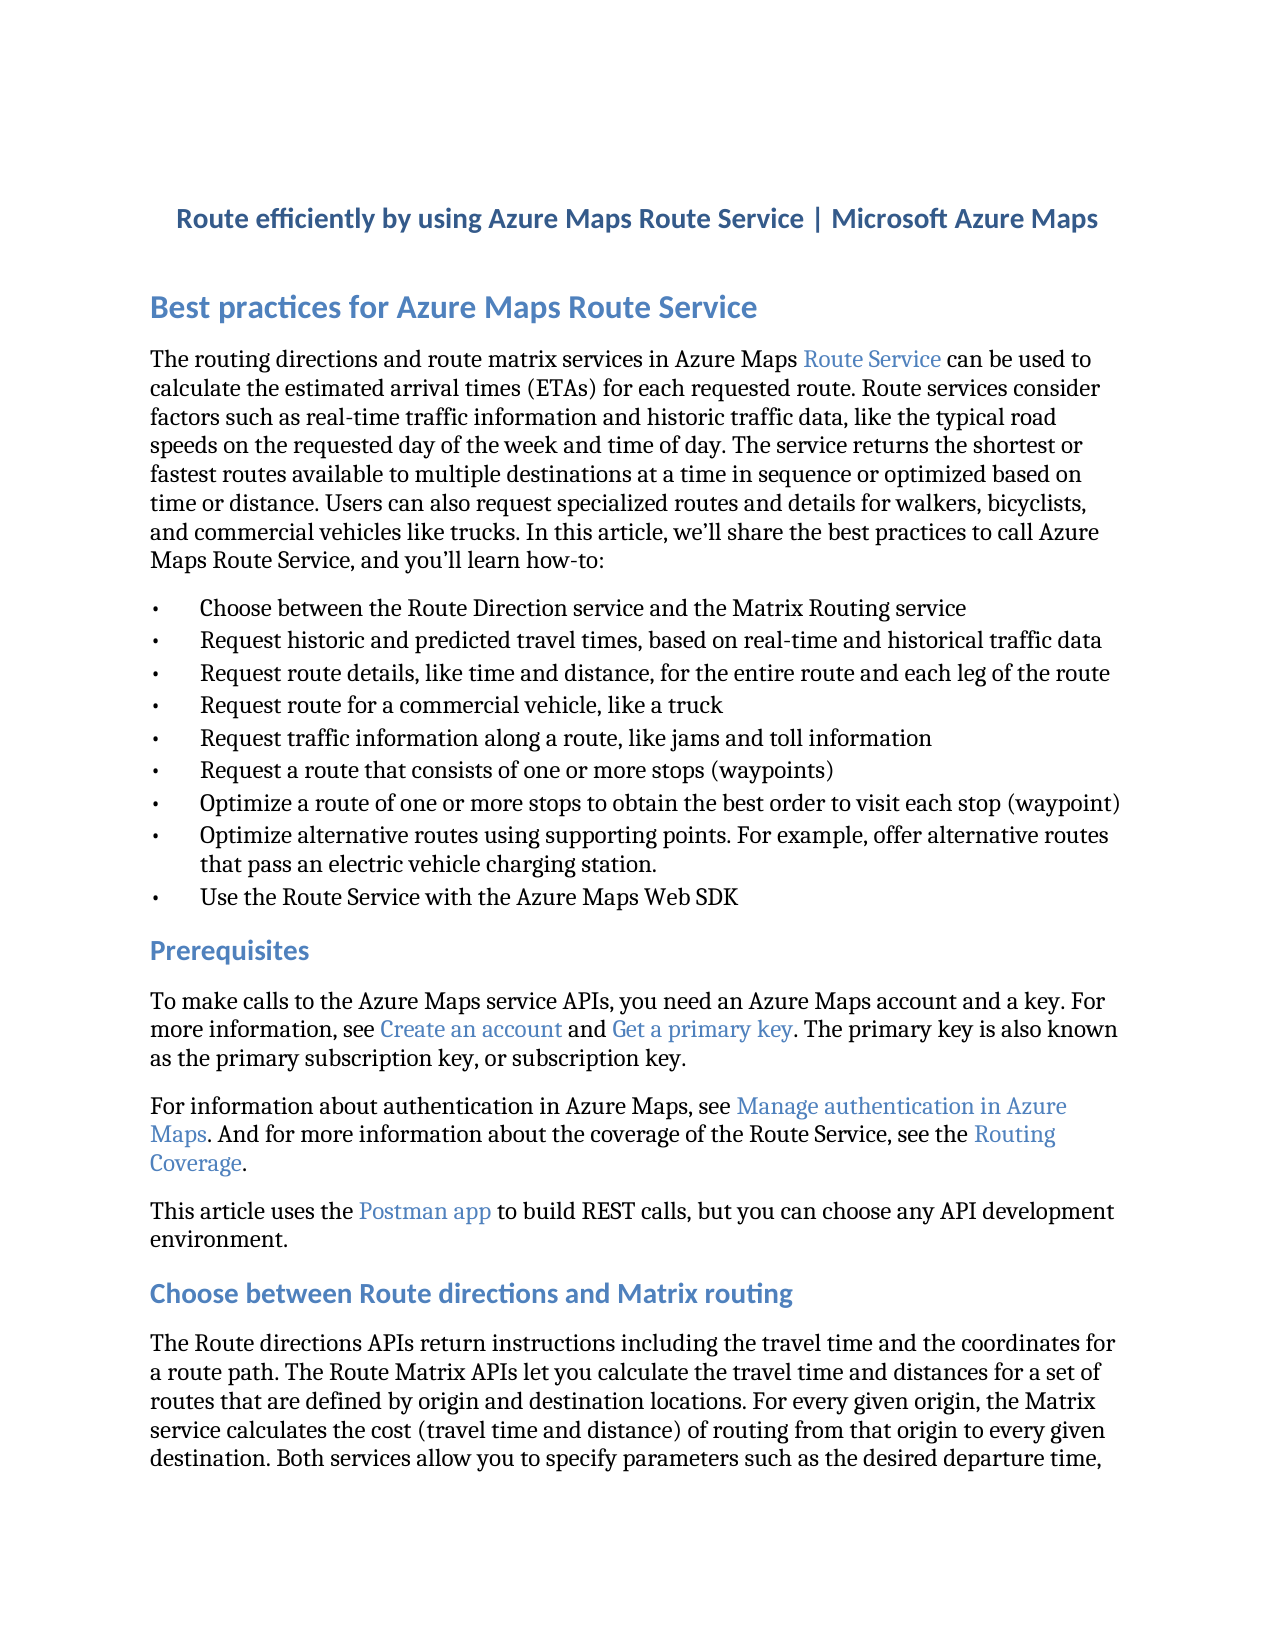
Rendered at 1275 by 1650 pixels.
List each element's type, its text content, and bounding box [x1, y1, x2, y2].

title Route efficiently by using Azure Maps Route Service | Microsoft Azure Maps [150, 200, 1125, 236]
subtitle Best practices for Azure Maps Route Service [150, 286, 1125, 326]
list Optimize alternative routes using supporting points. For example, offer alternative routes that pass an electric vehicle charging station. [150, 821, 1125, 879]
subtitle Prerequisites [150, 932, 1125, 968]
list Request route details, like time and distance, for the entire route and each leg of the route [150, 659, 1125, 688]
text To make calls to the Azure Maps service APIs, you need an Azure Maps account and a key. For more information, see Create an account and Get a primary key. The primary key is also known as the primary subscription key, or subscription key. [150, 987, 1125, 1073]
list Optimize a route of one or more stops to obtain the best order to visit each stop (waypoint) [150, 789, 1125, 818]
text The routing directions and route matrix services in Azure Maps Route Service can be used to calculate the estimated arrival times (ETAs) for each requested route. Route services consider factors such as real-time traffic information and historic traffic data, like the typical road speeds on the requested day of the week and time of day. The service returns the shortest or fastest routes available to multiple destinations at a time in sequence or optimized based on time or distance. Users can also request specialized routes and details for walkers, bicyclists, and commercial vehicles like trucks. In this article, we’ll share the best practices to call Azure Maps Route Service, and you’ll learn how-to: [150, 345, 1125, 575]
text For information about authentication in Azure Maps, see Manage authentication in Azure Maps. And for more information about the coverage of the Route Service, see the Routing Coverage. [150, 1092, 1125, 1178]
subtitle Choose between Route directions and Matrix routing [150, 1275, 1125, 1311]
list Use the Route Service with the Azure Maps Web SDK [150, 883, 1125, 911]
list Choose between the Route Direction service and the Matrix Routing service [150, 594, 1125, 623]
list Request historic and predicted travel times, based on real-time and historical traffic data [150, 626, 1125, 655]
text This article uses the Postman app to build REST calls, but you can choose any API development environment. [150, 1197, 1125, 1254]
list Request a route that consists of one or more stops (waypoints) [150, 756, 1125, 785]
list Request route for a commercial vehicle, like a truck [150, 691, 1125, 720]
list Request traffic information along a route, like jams and toll information [150, 724, 1125, 753]
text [150, 1329, 1125, 1473]
